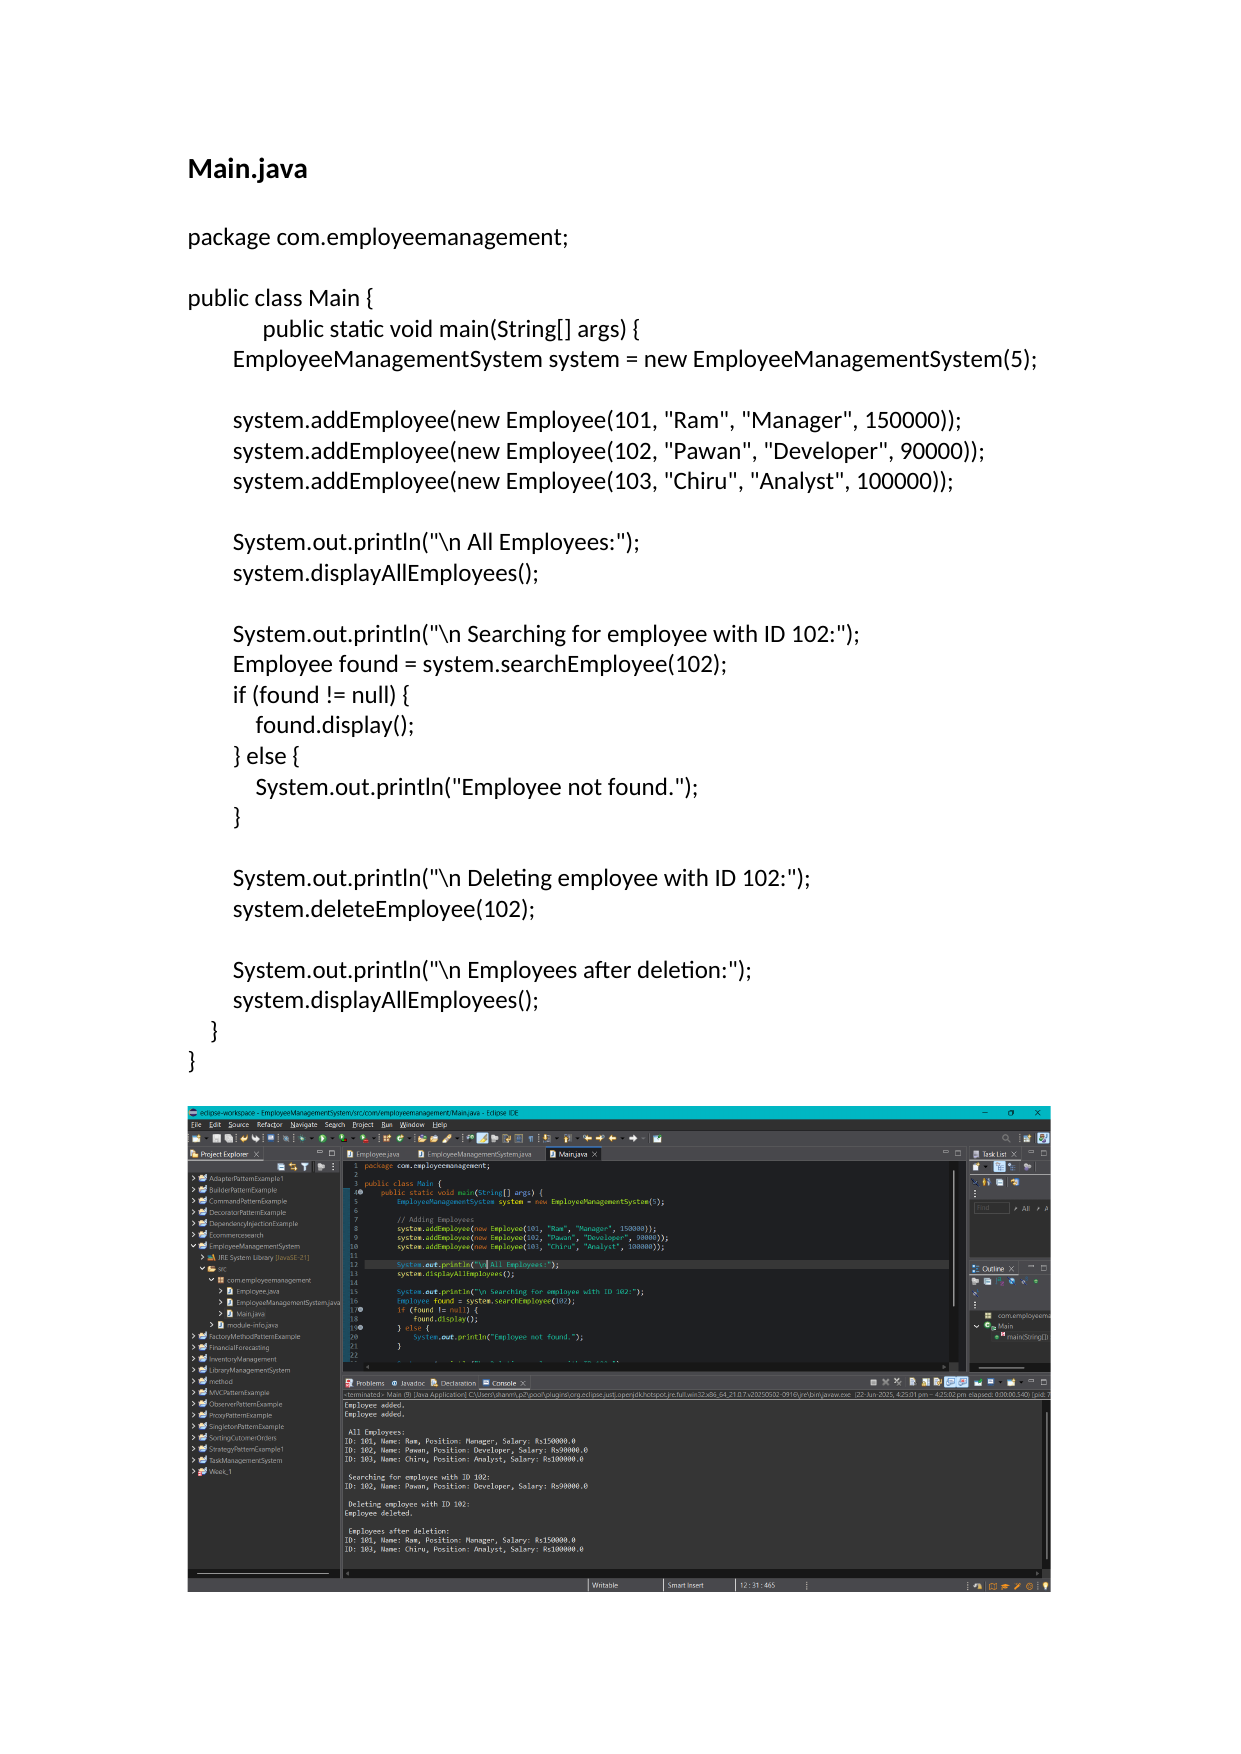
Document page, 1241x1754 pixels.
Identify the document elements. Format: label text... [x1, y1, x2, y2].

text System.out.println("\n Deleting employee with ID 102:"); [187, 862, 1053, 893]
picture [187, 1106, 1051, 1592]
text system.displayAllEmployees(); [187, 557, 1053, 587]
text Employee found = system.searchEmployee(102); [187, 648, 1053, 679]
text System.out.println("\n Employees after deletion:"); [187, 954, 1053, 984]
text system.addEmployee(new Employee(102, "Pawan", "Developer", 90000)); [187, 435, 1053, 465]
text EmployeeManagementSystem system = new EmployeeManagementSystem(5); [187, 343, 1053, 374]
text public class Main { [187, 282, 1053, 313]
text package com.employeemanagement; [187, 221, 1053, 252]
text system.addEmployee(new Employee(101, "Ram", "Manager", 150000)); [187, 404, 1053, 435]
text if (found != null) { [187, 679, 1053, 709]
text found.display(); [187, 709, 1053, 740]
text public static void main(String[] args) { [187, 313, 1053, 343]
text System.out.println("\n All Employees:"); [187, 526, 1053, 557]
text } else { [187, 740, 1053, 771]
text System.out.println("Employee not found."); [187, 771, 1053, 801]
text system.deleteEmployee(102); [187, 893, 1053, 923]
text system.addEmployee(new Employee(103, "Chiru", "Analyst", 100000)); [187, 465, 1053, 496]
text } [187, 1015, 1053, 1045]
text System.out.println("\n Searching for employee with ID 102:"); [187, 618, 1053, 648]
text system.displayAllEmployees(); [187, 984, 1053, 1015]
text } [187, 801, 1053, 832]
text Main.java [187, 150, 1053, 186]
text } [187, 1045, 1053, 1076]
